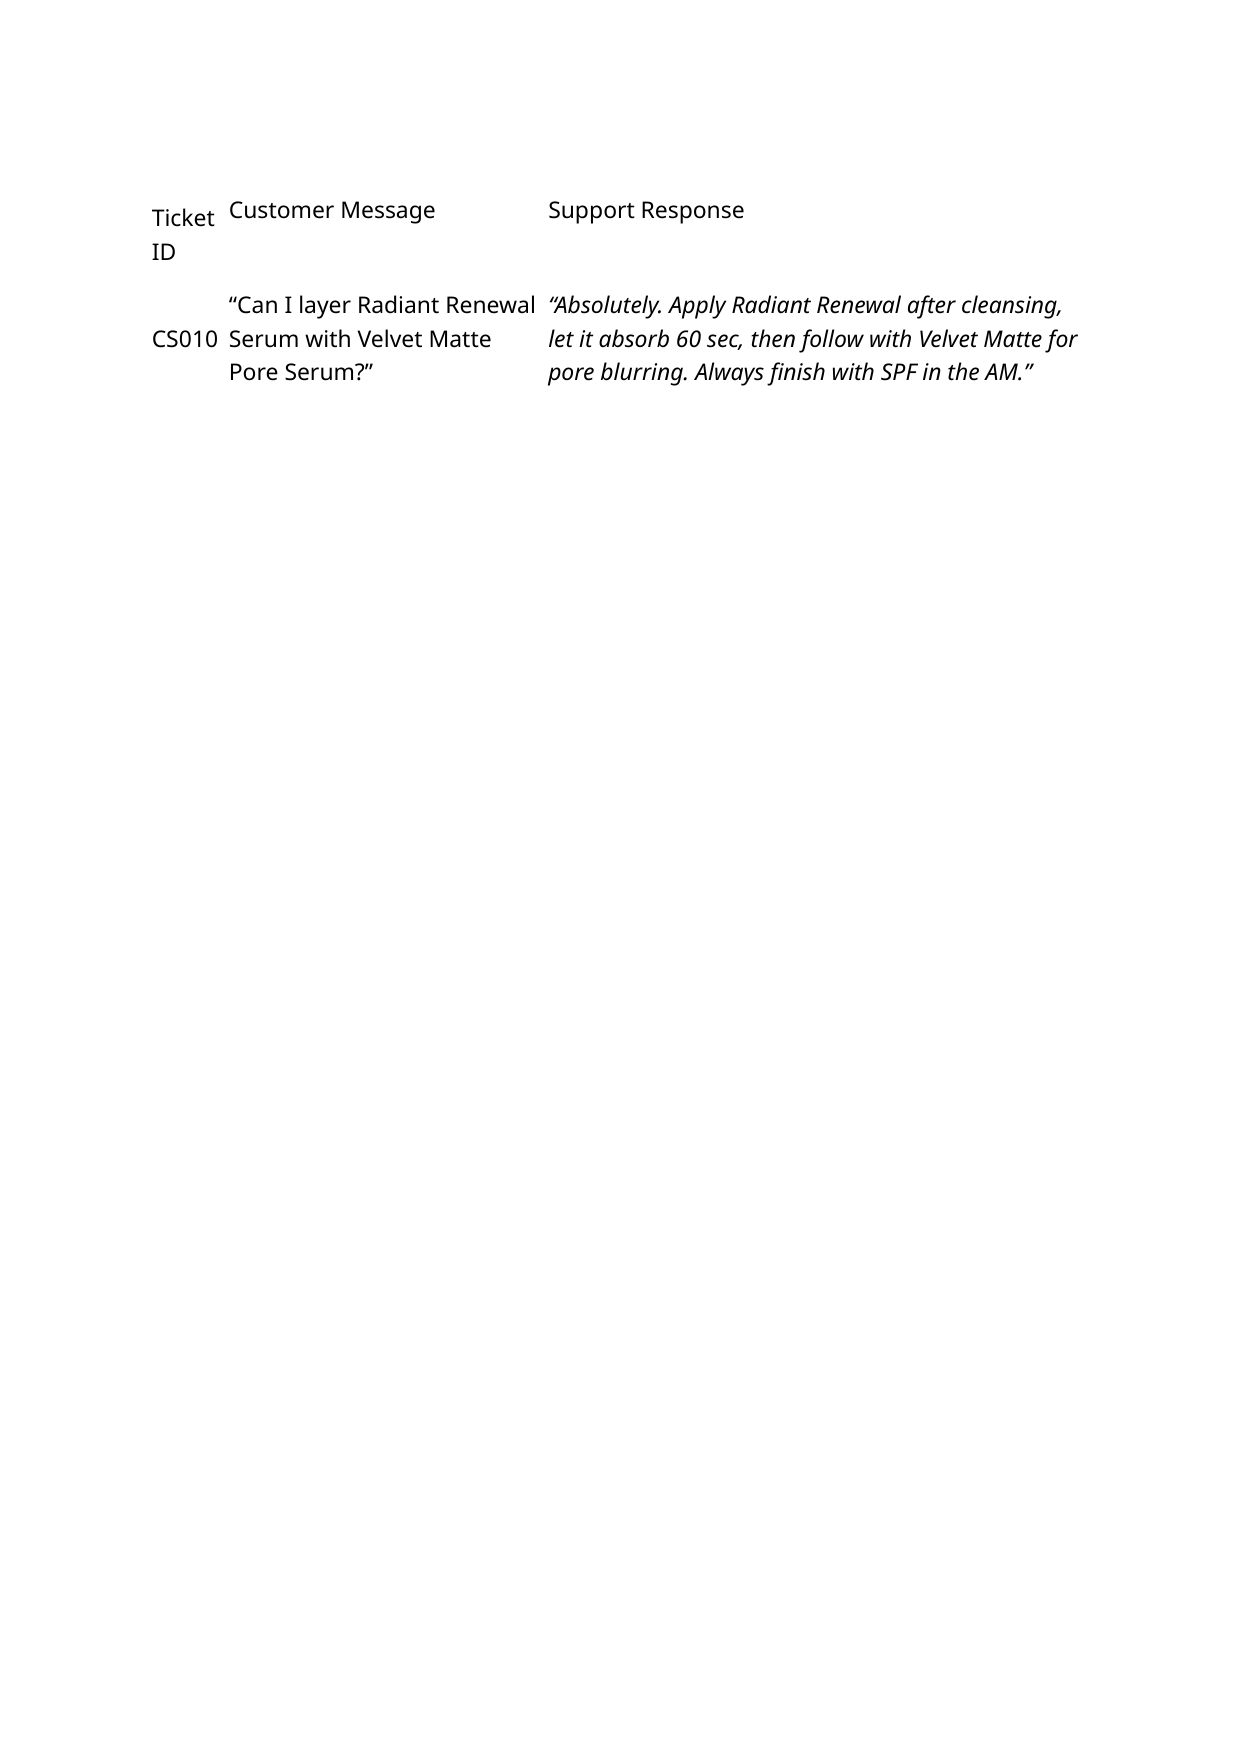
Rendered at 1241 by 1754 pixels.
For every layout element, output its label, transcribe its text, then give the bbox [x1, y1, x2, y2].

table_header Customer Message [227, 150, 547, 287]
table_cell CS010 [150, 287, 227, 408]
table_cell “Can I layer Radiant Renewal Serum with Velvet Matte Pore Serum?” [227, 287, 547, 408]
table_header Support Response [547, 150, 1090, 287]
table_cell “Absolutely. Apply Radiant Renewal after cleansing, let it absorb 60 sec, then follow with Velvet Matte for pore blurring. Always finish with SPF in the AM.” [547, 287, 1090, 408]
table_header Ticket ID [150, 150, 227, 287]
